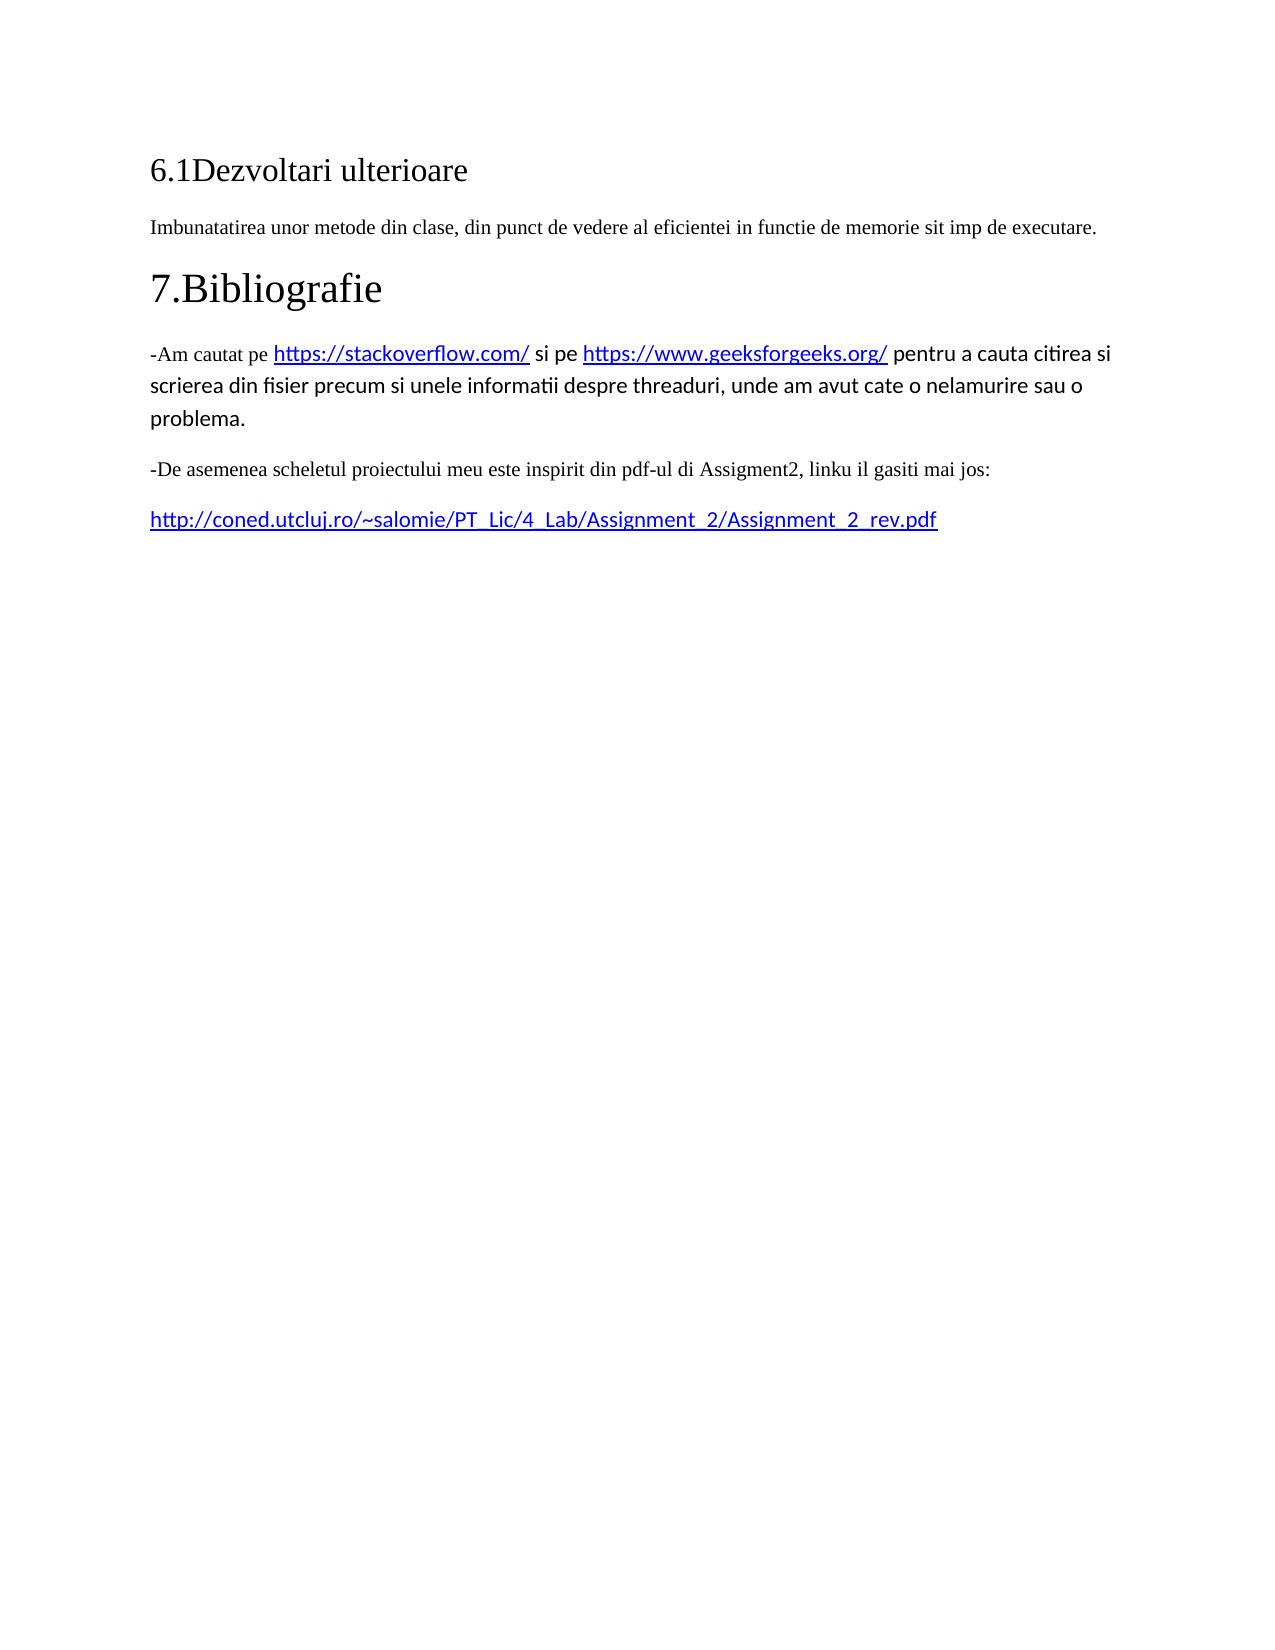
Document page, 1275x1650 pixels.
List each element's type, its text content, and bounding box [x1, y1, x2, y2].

text 6.1Dezvoltari ulterioare [150, 150, 1125, 188]
text 7.Bibliografie [150, 263, 1125, 311]
text Imbunatatirea unor metode din clase, din punct de vedere al eficientei in functie de memorie sit imp de executare. [150, 215, 1125, 239]
text -Am cautat pe https://stackoverflow.com/ si pe https://www.geeksforgeeks.org/ pentru a cauta citirea si scrierea din fisier precum si unele informatii despre threaduri, unde am avut cate o nelamurire sau o problema. [150, 339, 1125, 432]
text http://coned.utcluj.ro/~salomie/PT_Lic/4_Lab/Assignment_2/Assignment_2_rev.pdf [150, 505, 1125, 533]
text -De asemenea scheletul proiectului meu este inspirit din pdf-ul di Assigment2, linku il gasiti mai jos: [150, 457, 1125, 481]
